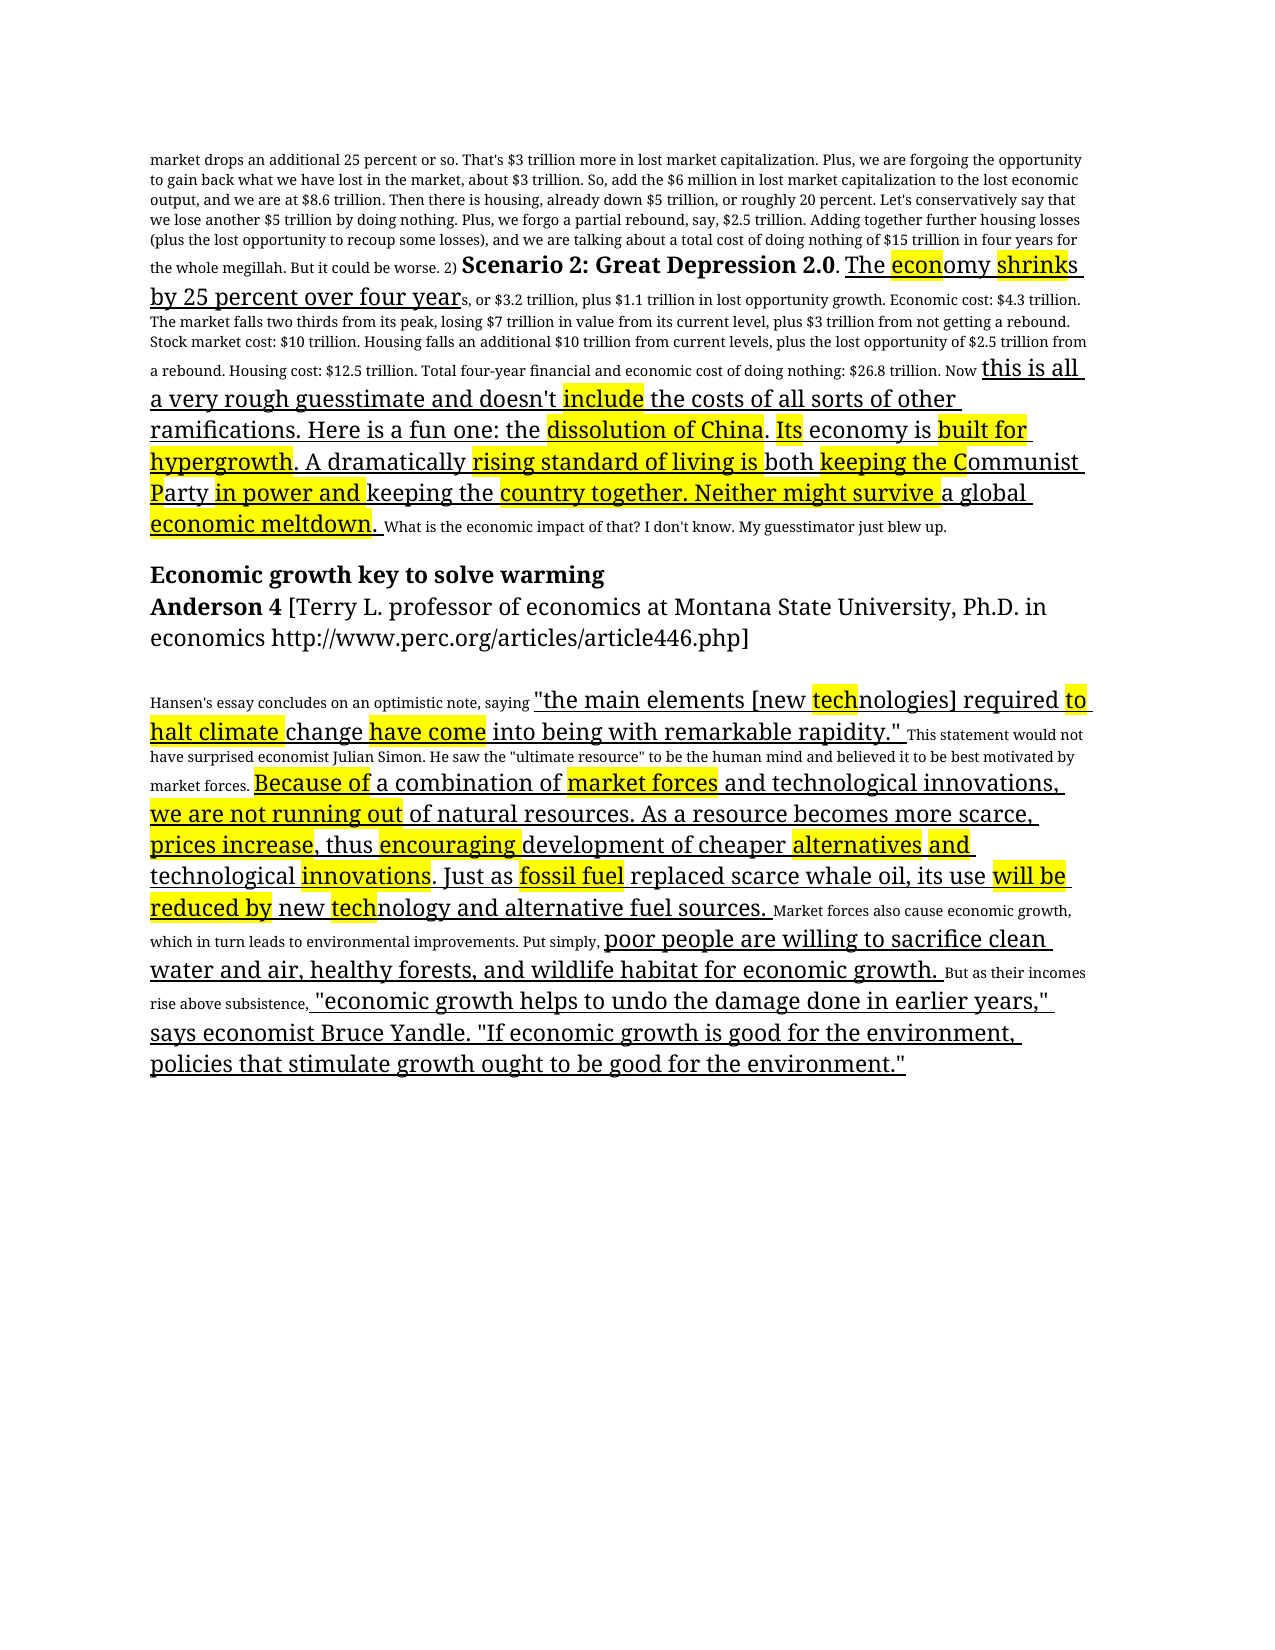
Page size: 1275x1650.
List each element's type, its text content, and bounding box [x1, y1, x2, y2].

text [150, 150, 1095, 539]
text Economic growth key to solve warming [150, 559, 1125, 590]
text Hansen's essay concludes on an optimistic note, saying "the main elements [new technologies] required to halt climate change have come into being with remarkable rapidity." This statement would not have surprised economist Julian Simon. He saw the "ultimate resource" to be the human mind and believed it to be best motivated by market forces. Because of a combination of market forces and technological innovations, we are not running out of natural resources. As a resource becomes more scarce, prices increase, thus encouraging development of cheaper alternatives and technological innovations. Just as fossil fuel replaced scarce whale oil, its use will be reduced by new technology and alternative fuel sources. Market forces also cause economic growth, which in turn leads to environmental improvements. Put simply, poor people are willing to sacrifice clean water and air, healthy forests, and wildlife habitat for economic growth. But as their incomes rise above subsistence, "economic growth helps to undo the damage done in earlier years," says economist Bruce Yandle. "If economic growth is good for the environment, policies that stimulate growth ought to be good for the environment." [150, 684, 1095, 1079]
text Anderson 4 [Terry L. professor of economics at , Ph.D. in economics http://www.perc.org/articles/article446.php] [150, 590, 1095, 653]
